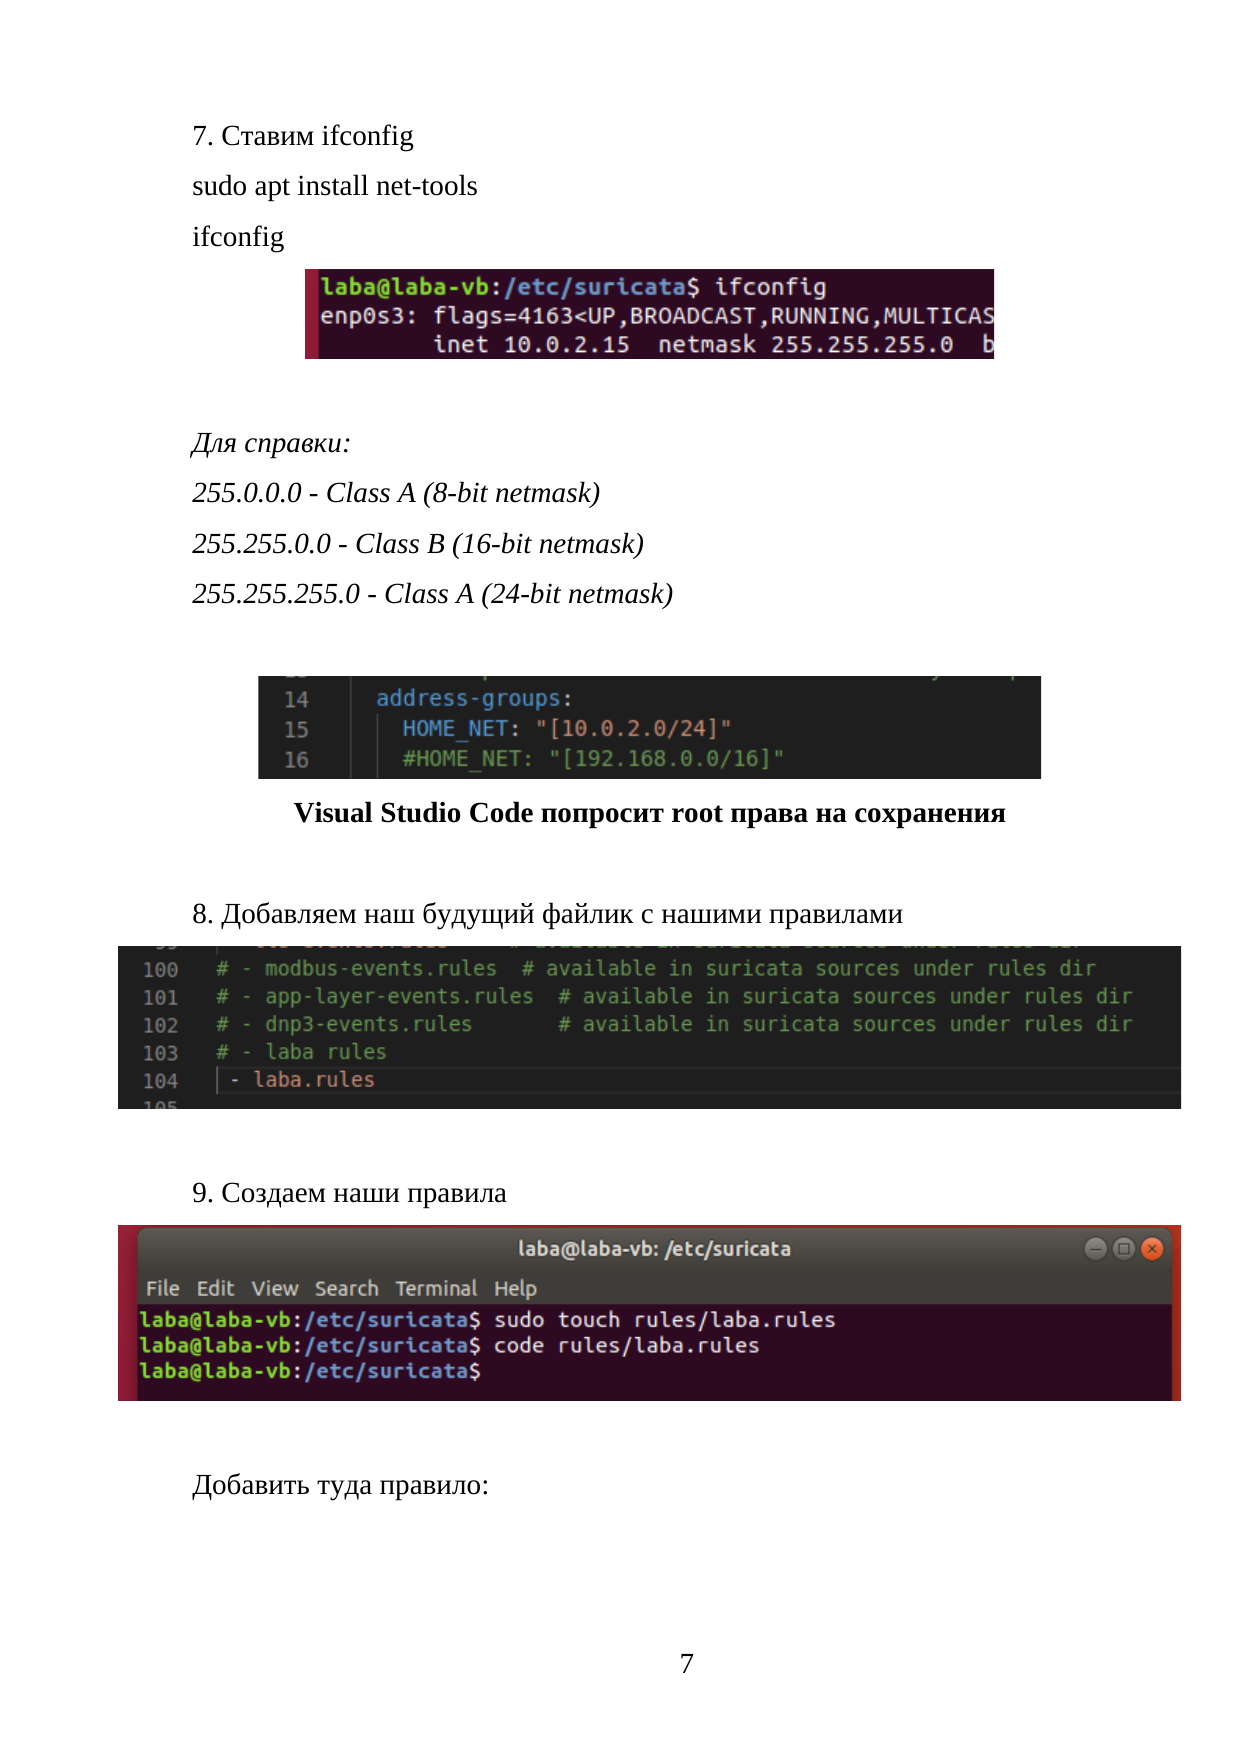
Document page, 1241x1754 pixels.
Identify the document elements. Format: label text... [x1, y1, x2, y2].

text Visual Studio Code попросит root права на сохранения [118, 795, 1181, 829]
text 9. Создаем наши правила [118, 1175, 1181, 1209]
picture [258, 676, 1042, 779]
picture [118, 1225, 1182, 1401]
text 7. Ставим ifconfig [118, 118, 1181, 152]
text Для справки: [118, 425, 1181, 459]
text Добавить туда правило: [118, 1467, 1181, 1501]
text 255.255.255.0 - Class A (24-bit netmask) [118, 576, 1181, 610]
text ifconfig [118, 219, 1181, 252]
text 8. Добавляем наш будущий файлик с нашими правилами [118, 896, 1181, 929]
text sudo apt install net-tools [118, 168, 1181, 202]
text 255.255.0.0 - Class B (16-bit netmask) [118, 526, 1181, 559]
text 255.0.0.0 - Class A (8-bit netmask) [118, 476, 1181, 509]
picture [118, 946, 1182, 1109]
picture [305, 269, 995, 359]
